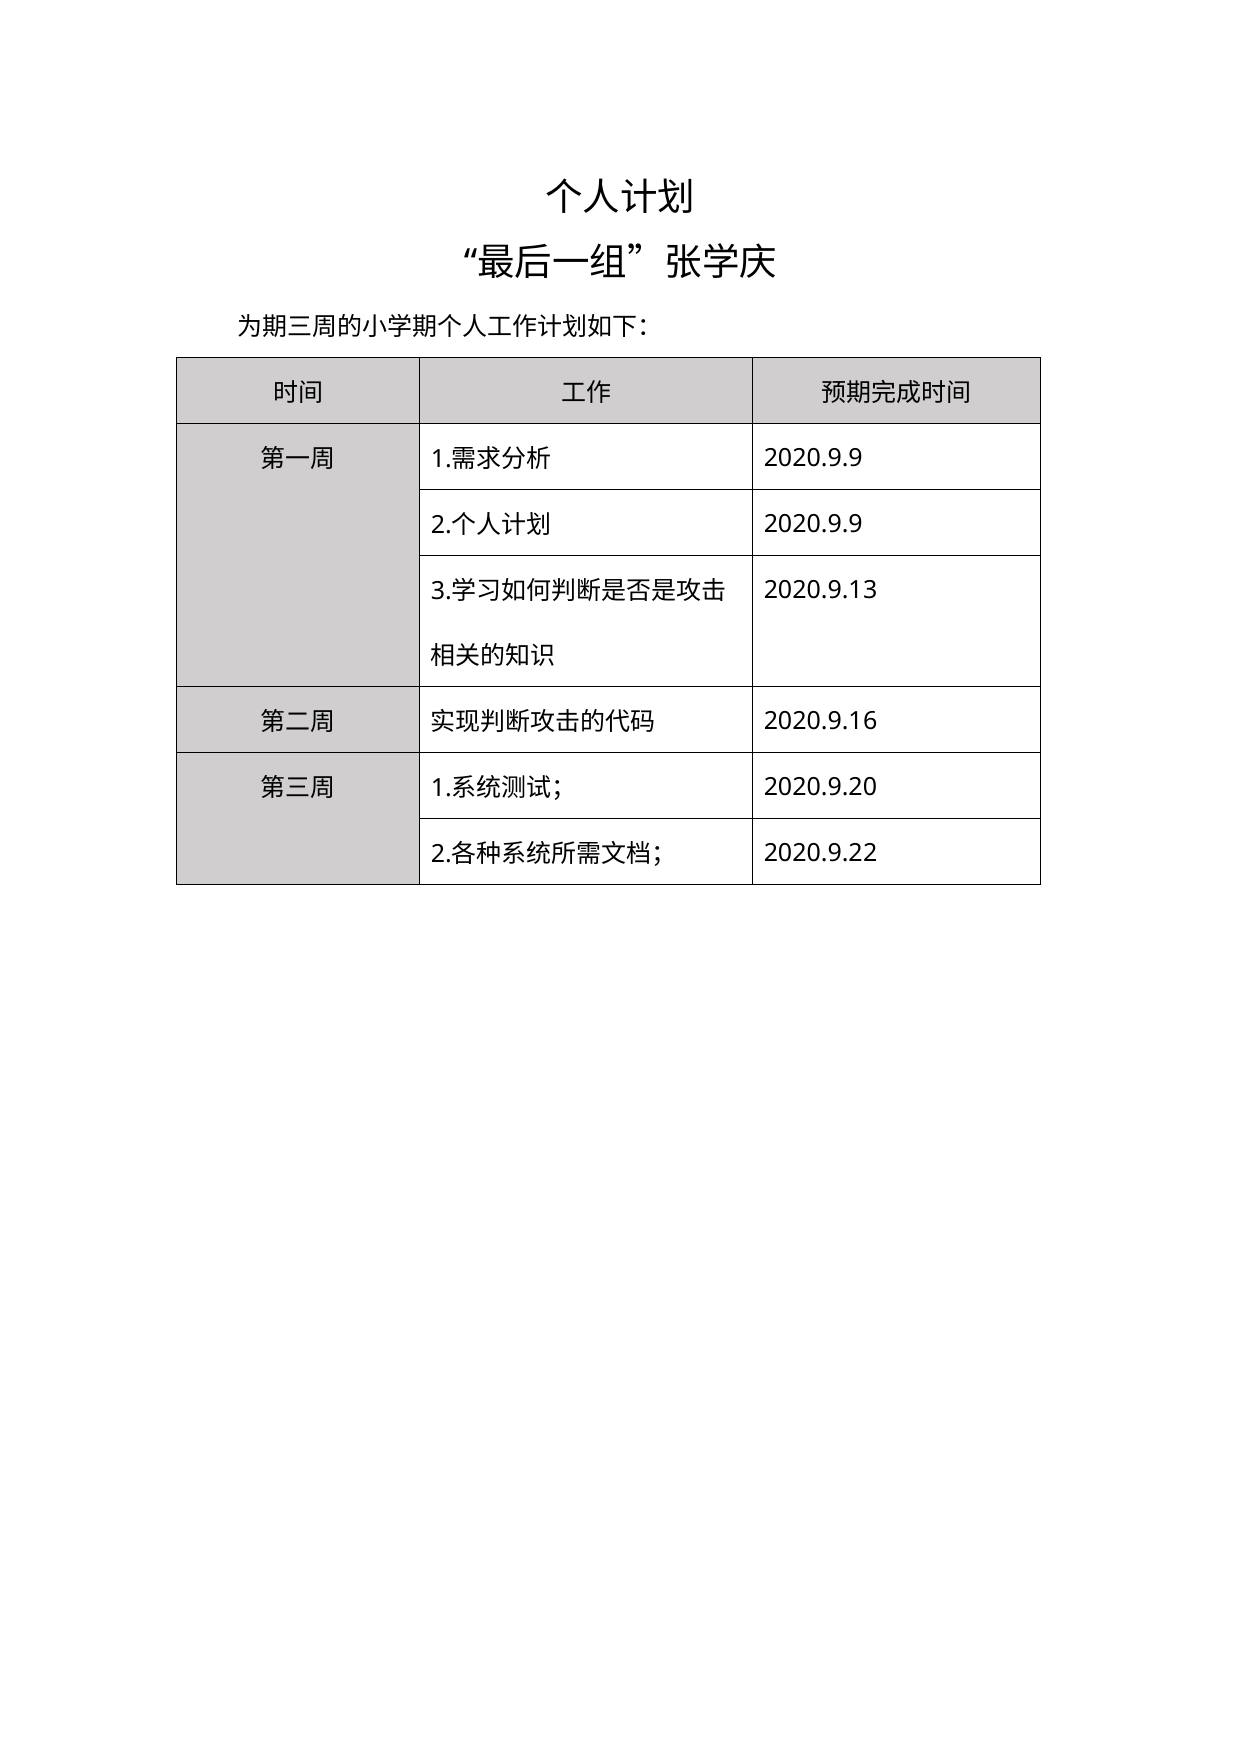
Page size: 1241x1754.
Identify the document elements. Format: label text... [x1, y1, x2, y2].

table_cell 2020.9.13 [753, 556, 1040, 686]
table_header 工作 [420, 358, 752, 423]
table_cell 1.需求分析 [420, 424, 752, 489]
table_cell 2020.9.16 [753, 687, 1040, 752]
table_cell 实现判断攻击的代码 [420, 687, 752, 752]
text 个人计划 [187, 162, 1053, 227]
table_cell 1.系统测试； [420, 753, 752, 818]
table_cell 2.个人计划 [420, 490, 752, 555]
table_cell 第二周 [177, 687, 419, 752]
table_cell 2020.9.9 [753, 424, 1040, 489]
table_cell 2020.9.20 [753, 753, 1040, 818]
table_header 预期完成时间 [753, 358, 1040, 423]
text 为期三周的小学期个人工作计划如下： [187, 292, 1053, 357]
text “最后一组”张学庆 [187, 227, 1053, 292]
table_cell 第一周 [177, 424, 419, 686]
table_cell 2.各种系统所需文档； [420, 819, 752, 884]
table_cell 2020.9.9 [753, 490, 1040, 555]
table_cell 3.学习如何判断是否是攻击相关的知识 [420, 556, 752, 686]
table_cell 2020.9.22 [753, 819, 1040, 884]
table_header 时间 [177, 358, 419, 423]
table_cell 第三周 [177, 753, 419, 884]
